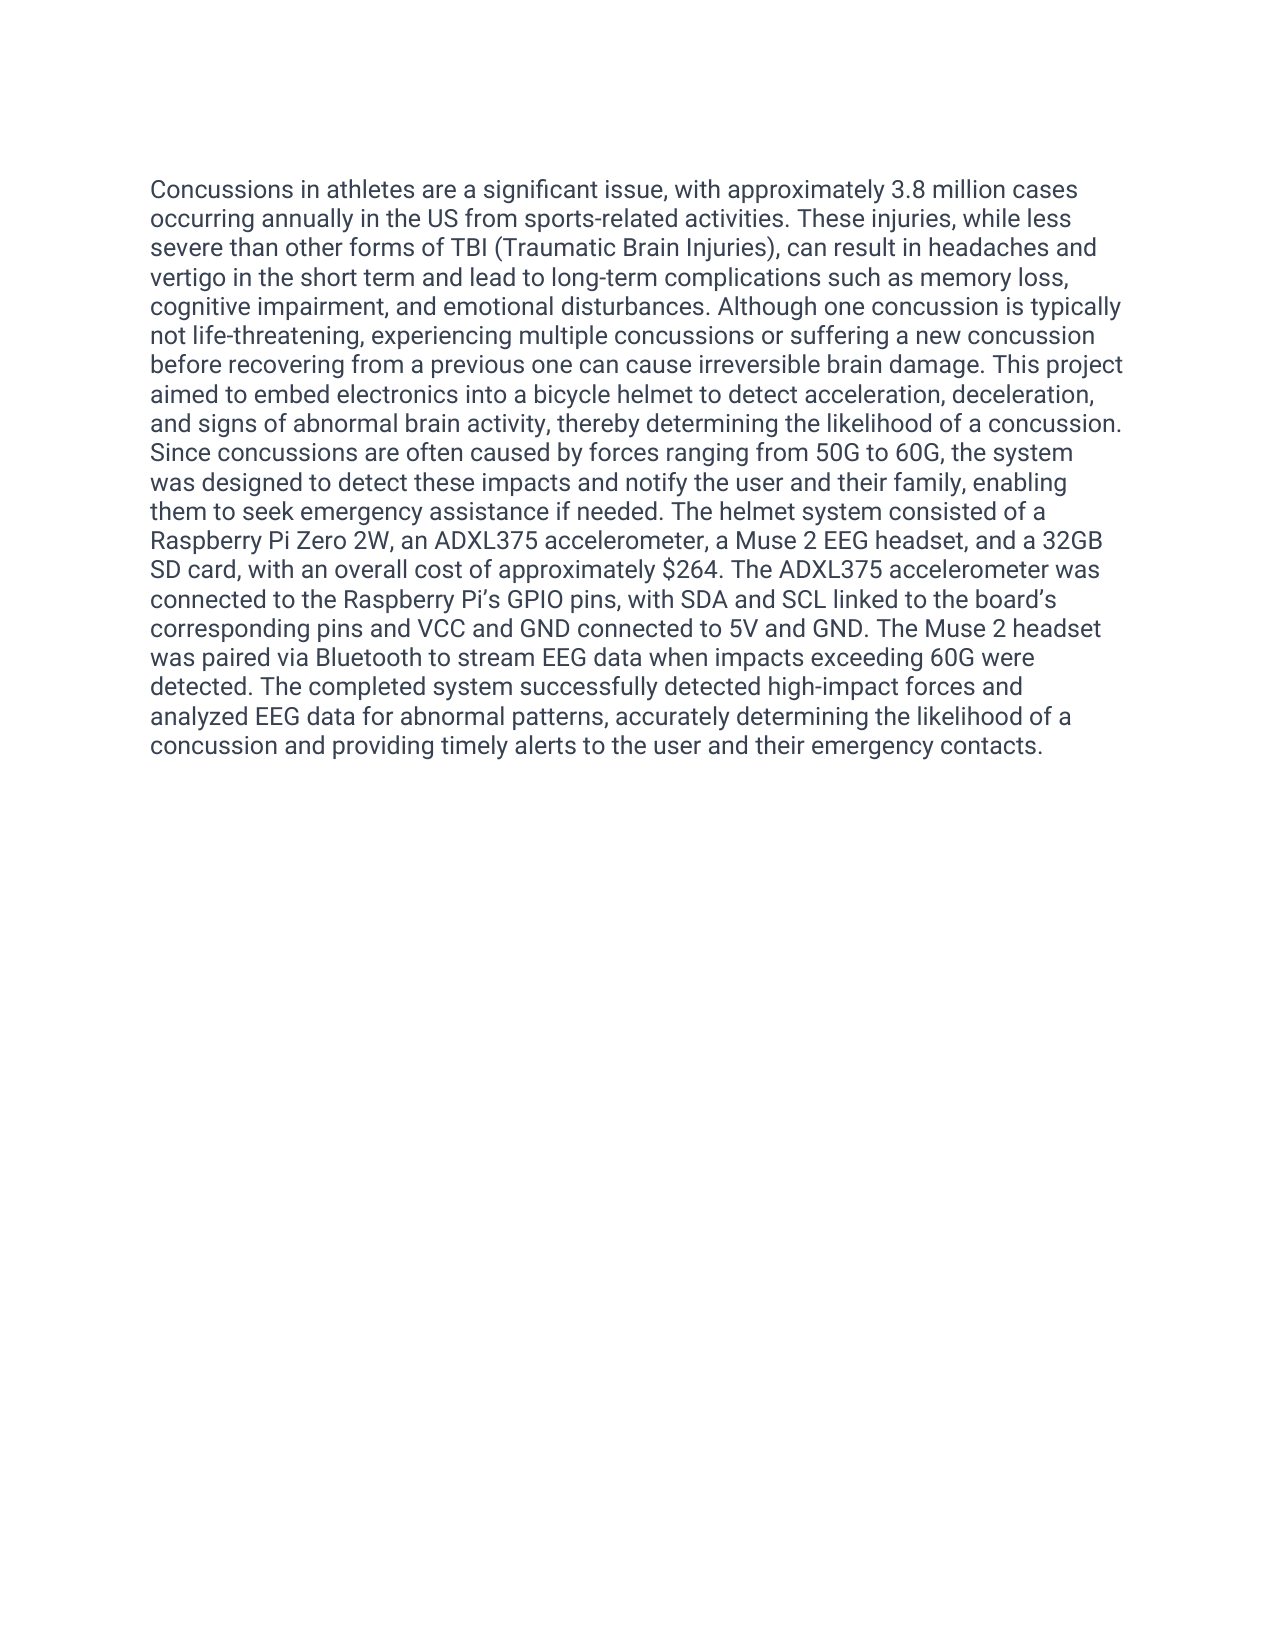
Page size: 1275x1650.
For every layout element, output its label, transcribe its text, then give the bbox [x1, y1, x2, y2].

text Concussions in athletes are a significant issue, with approximately 3.8 million cases occurring annually in the US from sports-related activities. These injuries, while less severe than other forms of TBI (Traumatic Brain Injuries), can result in headaches and vertigo in the short term and lead to long-term complications such as memory loss, cognitive impairment, and emotional disturbances. Although one concussion is typically not life-threatening, experiencing multiple concussions or suffering a new concussion before recovering from a previous one can cause irreversible brain damage. This project aimed to embed electronics into a bicycle helmet to detect acceleration, deceleration, and signs of abnormal brain activity, thereby determining the likelihood of a concussion. Since concussions are often caused by forces ranging from 50G to 60G, the system was designed to detect these impacts and notify the user and their family, enabling them to seek emergency assistance if needed. The helmet system consisted of a Raspberry Pi Zero 2W, an ADXL375 accelerometer, a Muse 2 EEG headset, and a 32GB SD card, with an overall cost of approximately $264. The ADXL375 accelerometer was connected to the Raspberry Pi’s GPIO pins, with SDA and SCL linked to the board’s corresponding pins and VCC and GND connected to 5V and GND. The Muse 2 headset was paired via Bluetooth to stream EEG data when impacts exceeding 60G were detected. The completed system successfully detected high-impact forces and analyzed EEG data for abnormal patterns, accurately determining the likelihood of a concussion and providing timely alerts to the user and their emergency contacts. [150, 175, 1125, 760]
